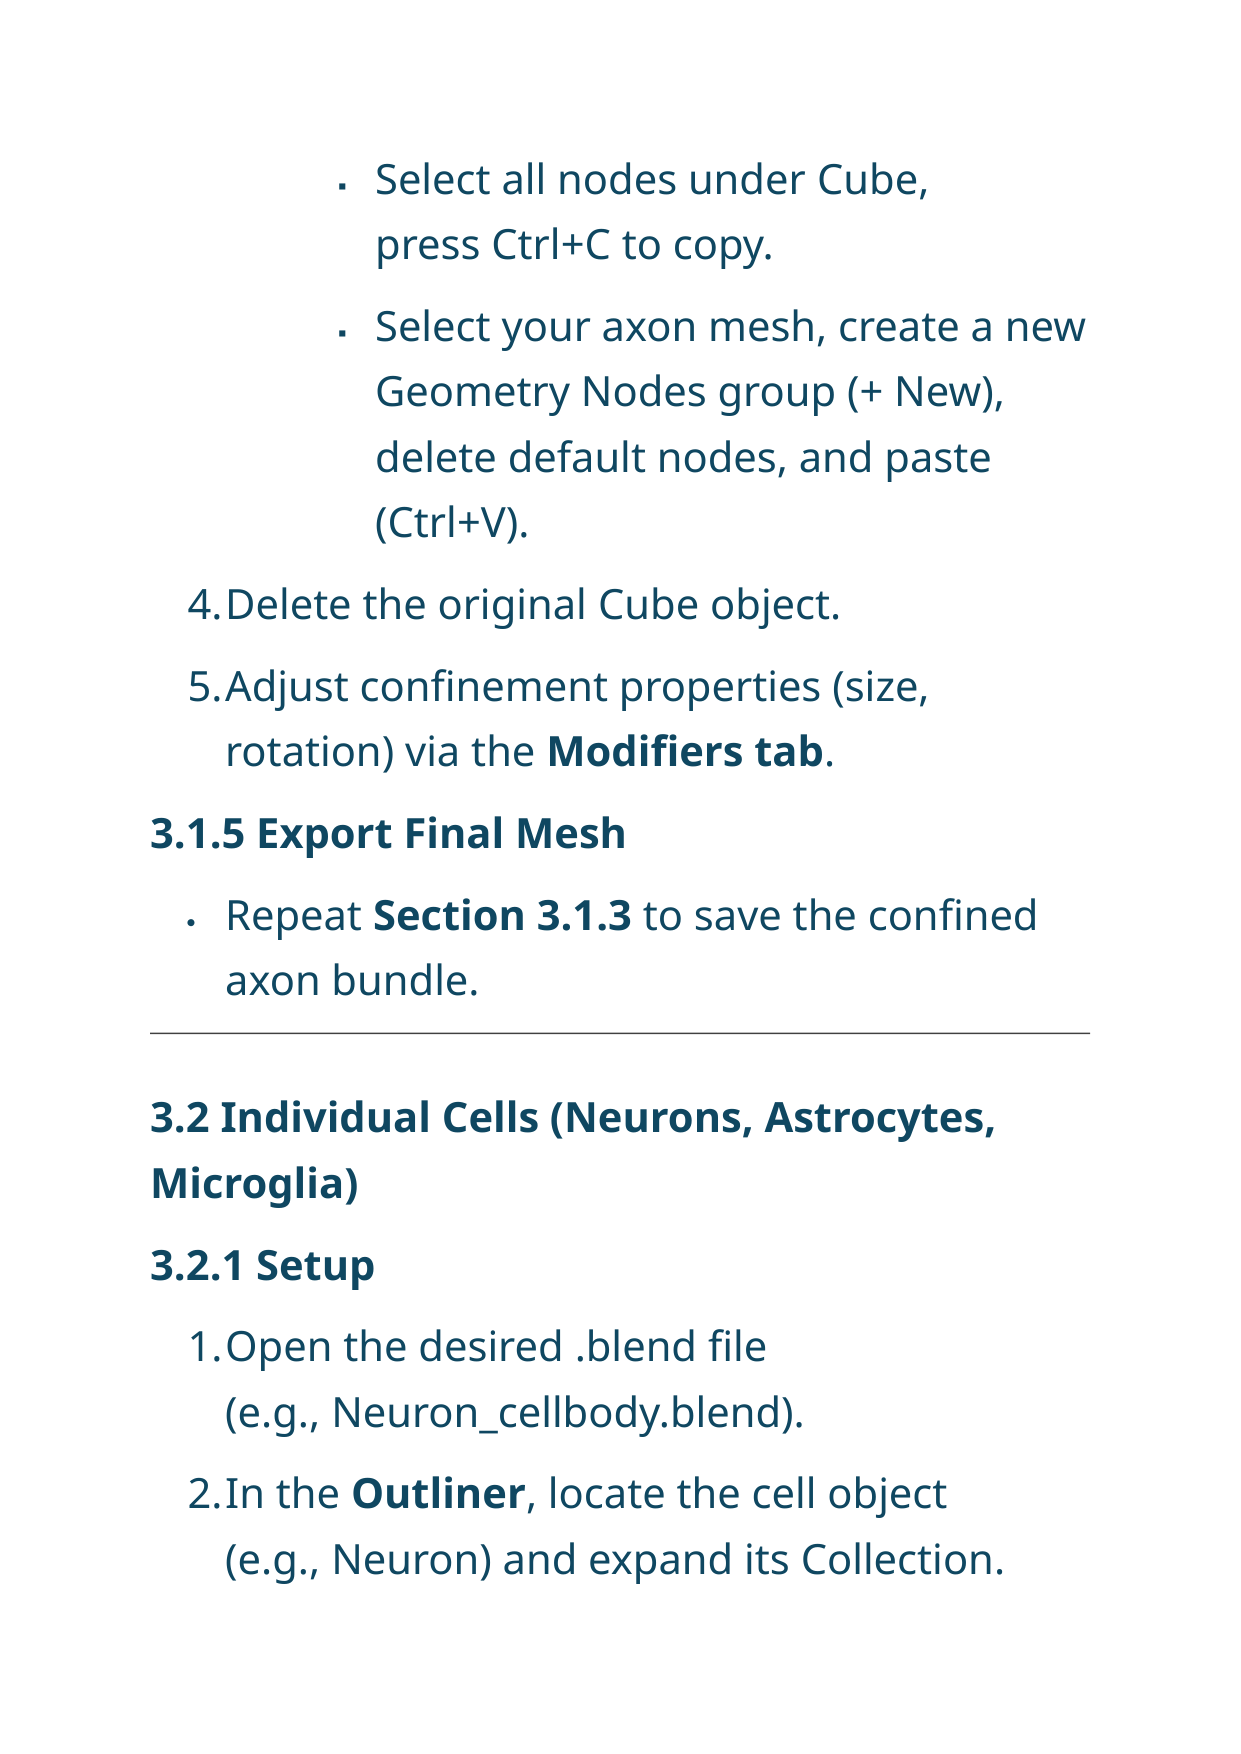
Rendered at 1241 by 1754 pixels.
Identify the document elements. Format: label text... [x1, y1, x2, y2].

list Delete the original Cube object. [187, 574, 1090, 631]
list In the Outliner, locate the cell object (e.g., Neuron) and expand its Collection. [187, 1464, 1090, 1586]
text 3.2 Individual Cells (Neurons, Astrocytes, Microglia) [150, 1088, 1090, 1210]
list Adjust confinement properties (size, rotation) via the Modifiers tab. [187, 656, 1090, 778]
list Repeat Section 3.1.3 to save the confined axon bundle. [187, 885, 1090, 1007]
text 3.1.5 Export Final Mesh [150, 803, 1090, 860]
list Select all nodes under Cube, press Ctrl+C to copy. [337, 150, 1090, 272]
list Select your axon mesh, create a new Geometry Nodes group (+ New), delete default nodes, and paste (Ctrl+V). [337, 297, 1090, 549]
list Open the desired .blend file (e.g., Neuron_cellbody.blend). [187, 1317, 1090, 1439]
text 3.2.1 Setup [150, 1235, 1090, 1292]
